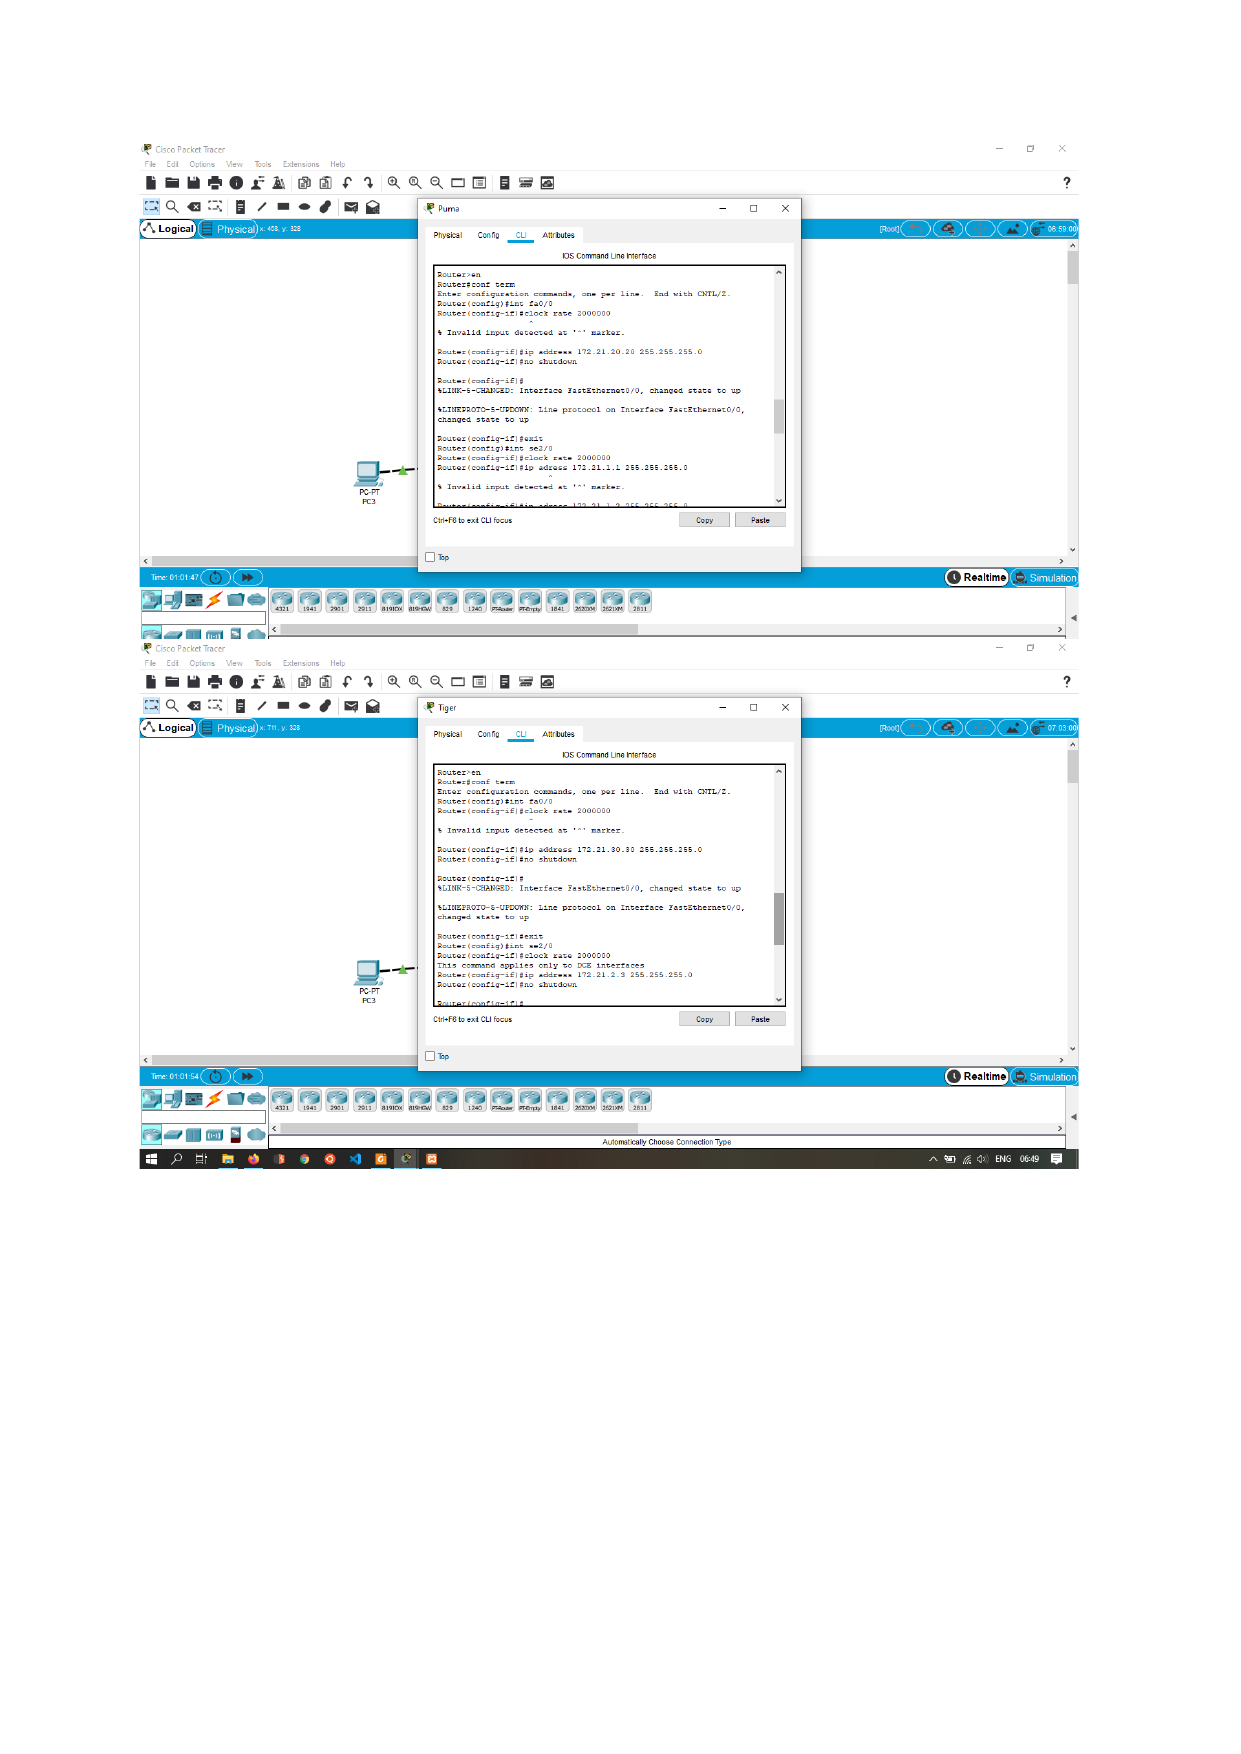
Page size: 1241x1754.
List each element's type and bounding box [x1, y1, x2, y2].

picture [139, 141, 1079, 639]
picture [942, 722, 954, 732]
picture [139, 640, 1079, 1169]
picture [942, 223, 954, 233]
picture [1031, 228, 1039, 236]
picture [243, 575, 252, 580]
picture [1013, 1071, 1026, 1083]
picture [243, 1074, 252, 1079]
picture [1013, 572, 1026, 584]
picture [1031, 727, 1039, 735]
